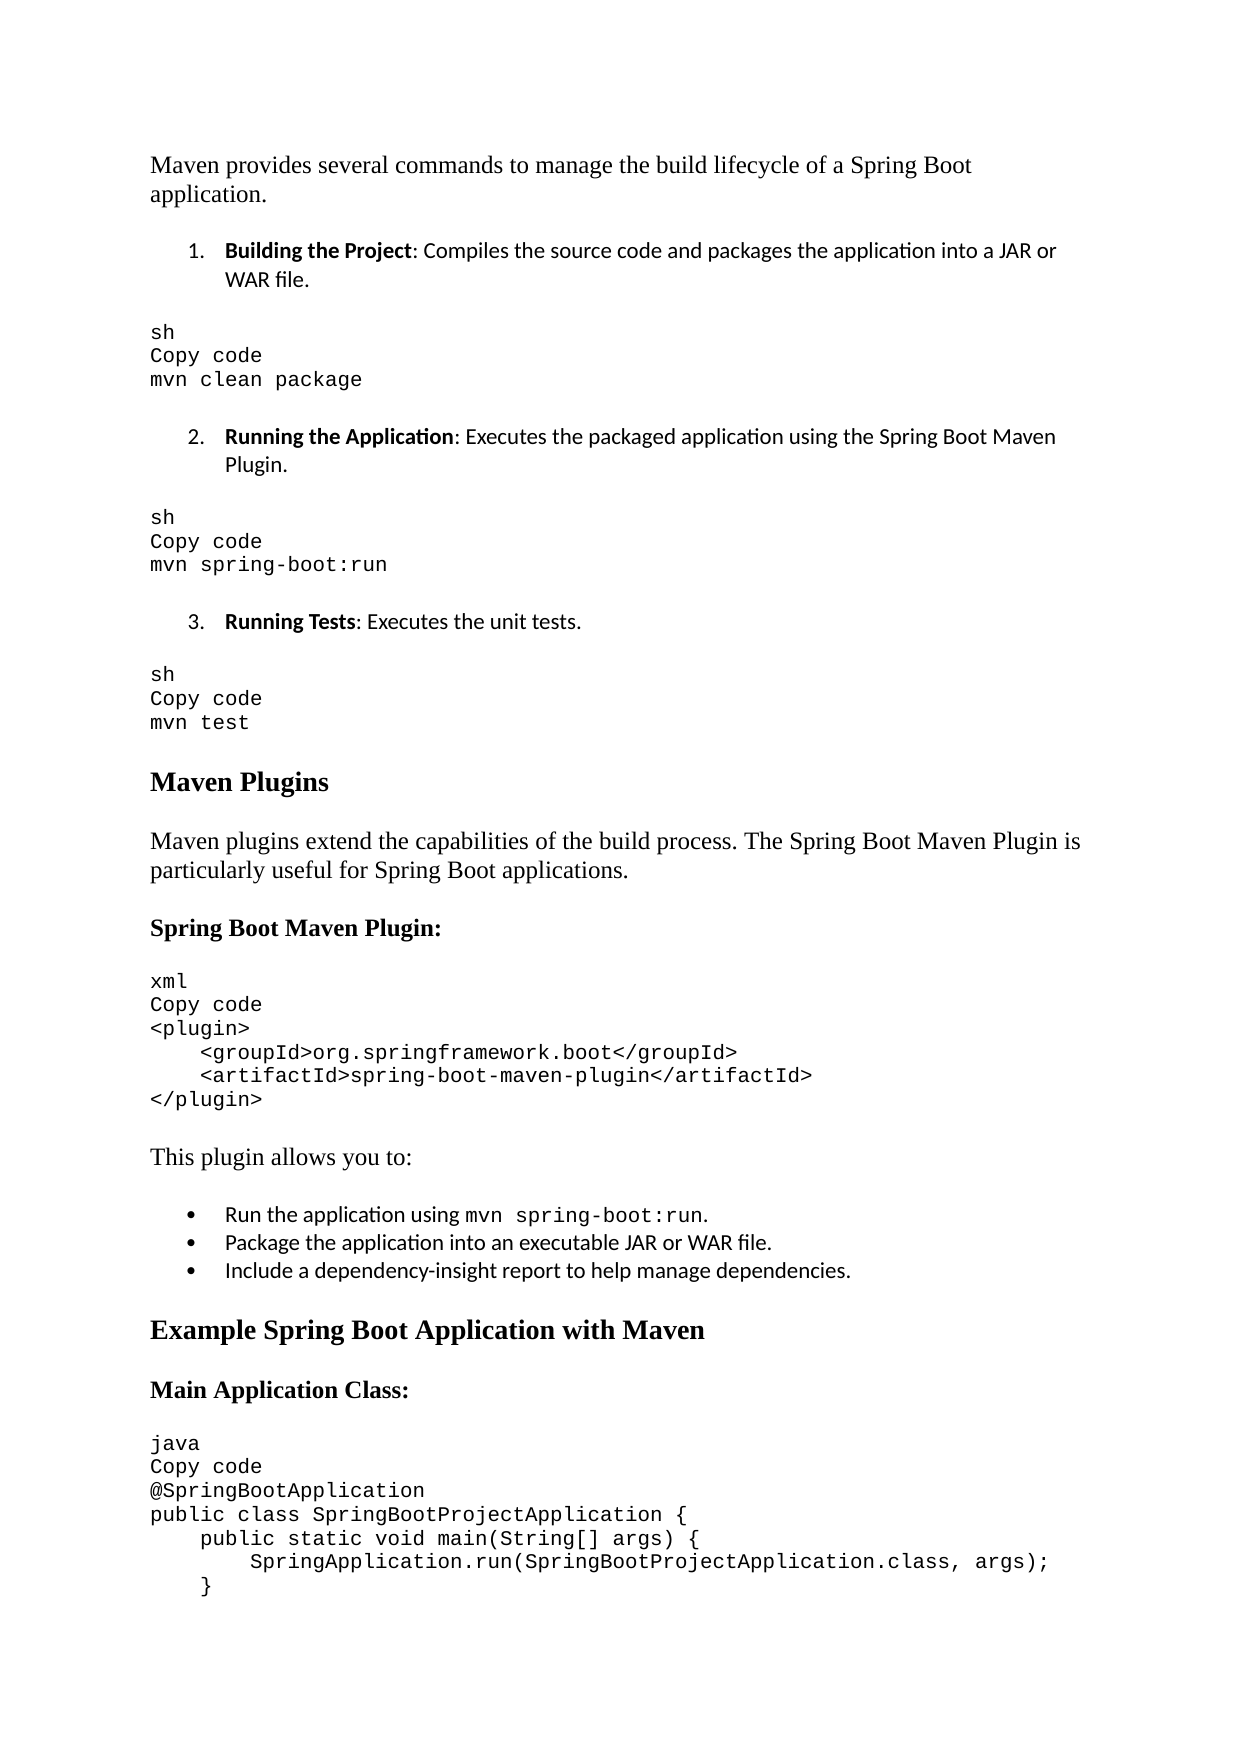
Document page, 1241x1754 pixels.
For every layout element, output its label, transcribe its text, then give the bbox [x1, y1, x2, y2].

text sh [150, 664, 1090, 688]
list Running the Application: Executes the packaged application using the Spring Boot Maven Plugin. [187, 422, 1090, 478]
text public class SpringBootProjectApplication { [150, 1504, 1090, 1527]
text Spring Boot Maven Plugin: [150, 913, 1090, 942]
text Maven provides several commands to manage the build lifecycle of a Spring Boot application. [150, 150, 1090, 207]
text </plugin> [150, 1089, 1090, 1113]
text Copy code [150, 688, 1090, 712]
list Include a dependency-insight report to help manage dependencies. [187, 1256, 1090, 1284]
text <plugin> [150, 1018, 1090, 1042]
subtitle Maven Plugins [150, 764, 1090, 797]
text Copy code [150, 531, 1090, 554]
text Copy code [150, 994, 1090, 1018]
list Package the application into an executable JAR or WAR file. [187, 1228, 1090, 1256]
text @SpringBootApplication [150, 1480, 1090, 1504]
text This plugin allows you to: [150, 1142, 1090, 1171]
text mvn spring-boot:run [150, 554, 1090, 578]
list Run the application using mvn spring-boot:run. [187, 1200, 1090, 1228]
text <artifactId>spring-boot-maven-plugin</artifactId> [150, 1065, 1090, 1089]
text Copy code [150, 1457, 1090, 1480]
list Running Tests: Executes the unit tests. [187, 607, 1090, 635]
text public static void main(String[] args) { [150, 1527, 1090, 1551]
text Copy code [150, 346, 1090, 369]
list Building the Project: Compiles the source code and packages the application into a JAR or WAR file. [187, 237, 1090, 293]
text mvn clean package [150, 369, 1090, 393]
subtitle Example Spring Boot Application with Maven [150, 1313, 1090, 1346]
text sh [150, 322, 1090, 346]
text Maven plugins extend the capabilities of the build process. The Spring Boot Maven Plugin is particularly useful for Spring Boot applications. [150, 826, 1090, 884]
text sh [150, 507, 1090, 531]
text mvn test [150, 712, 1090, 735]
text java [150, 1433, 1090, 1457]
text xml [150, 971, 1090, 994]
text Main Application Class: [150, 1375, 1090, 1404]
text <groupId>org.springframework.boot</groupId> [150, 1042, 1090, 1065]
text SpringApplication.run(SpringBootProjectApplication.class, args); [150, 1551, 1090, 1575]
text } [150, 1575, 1090, 1598]
